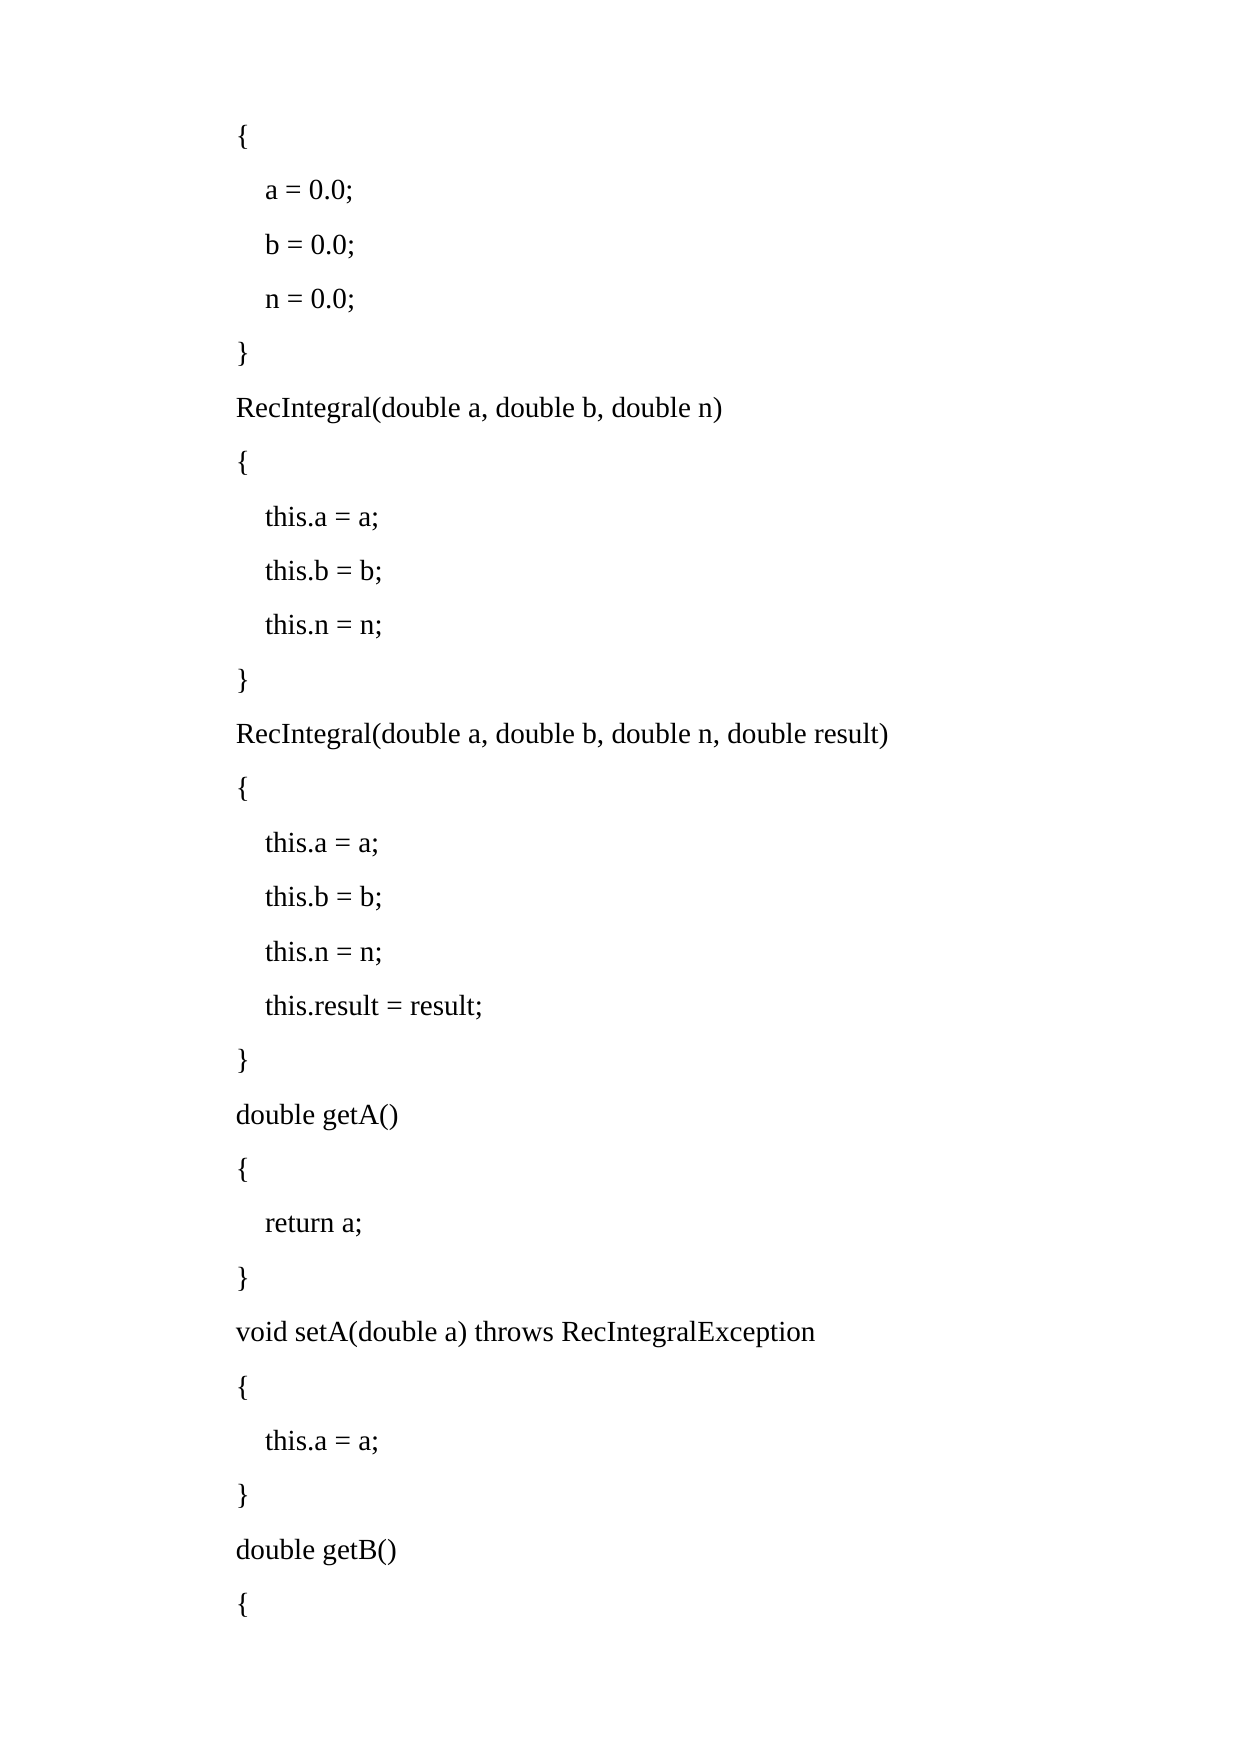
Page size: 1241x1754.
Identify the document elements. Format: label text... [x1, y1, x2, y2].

text { [177, 444, 1158, 478]
text { [177, 1586, 1158, 1620]
text } [177, 662, 1158, 695]
text this.b = b; [177, 553, 1158, 587]
text RecIntegral(double a, double b, double n, double result) [177, 716, 1158, 750]
text } [177, 1042, 1158, 1076]
text { [177, 1151, 1158, 1185]
text double getA() [177, 1097, 1158, 1130]
text return a; [177, 1206, 1158, 1239]
text } [177, 1477, 1158, 1511]
text { [177, 1369, 1158, 1402]
text a = 0.0; [177, 172, 1158, 206]
text RecIntegral(double a, double b, double n) [177, 390, 1158, 423]
text { [177, 771, 1158, 804]
text this.result = result; [177, 988, 1158, 1022]
text void setA(double a) throws RecIntegralException [177, 1314, 1158, 1348]
text this.n = n; [177, 607, 1158, 641]
text this.a = a; [177, 825, 1158, 858]
text this.a = a; [177, 499, 1158, 532]
text { [177, 118, 1158, 152]
text n = 0.0; [177, 281, 1158, 315]
text } [177, 1260, 1158, 1293]
text this.a = a; [177, 1423, 1158, 1457]
text } [177, 336, 1158, 369]
text this.b = b; [177, 879, 1158, 913]
text b = 0.0; [177, 227, 1158, 260]
text double getB() [177, 1532, 1158, 1565]
text this.n = n; [177, 934, 1158, 967]
